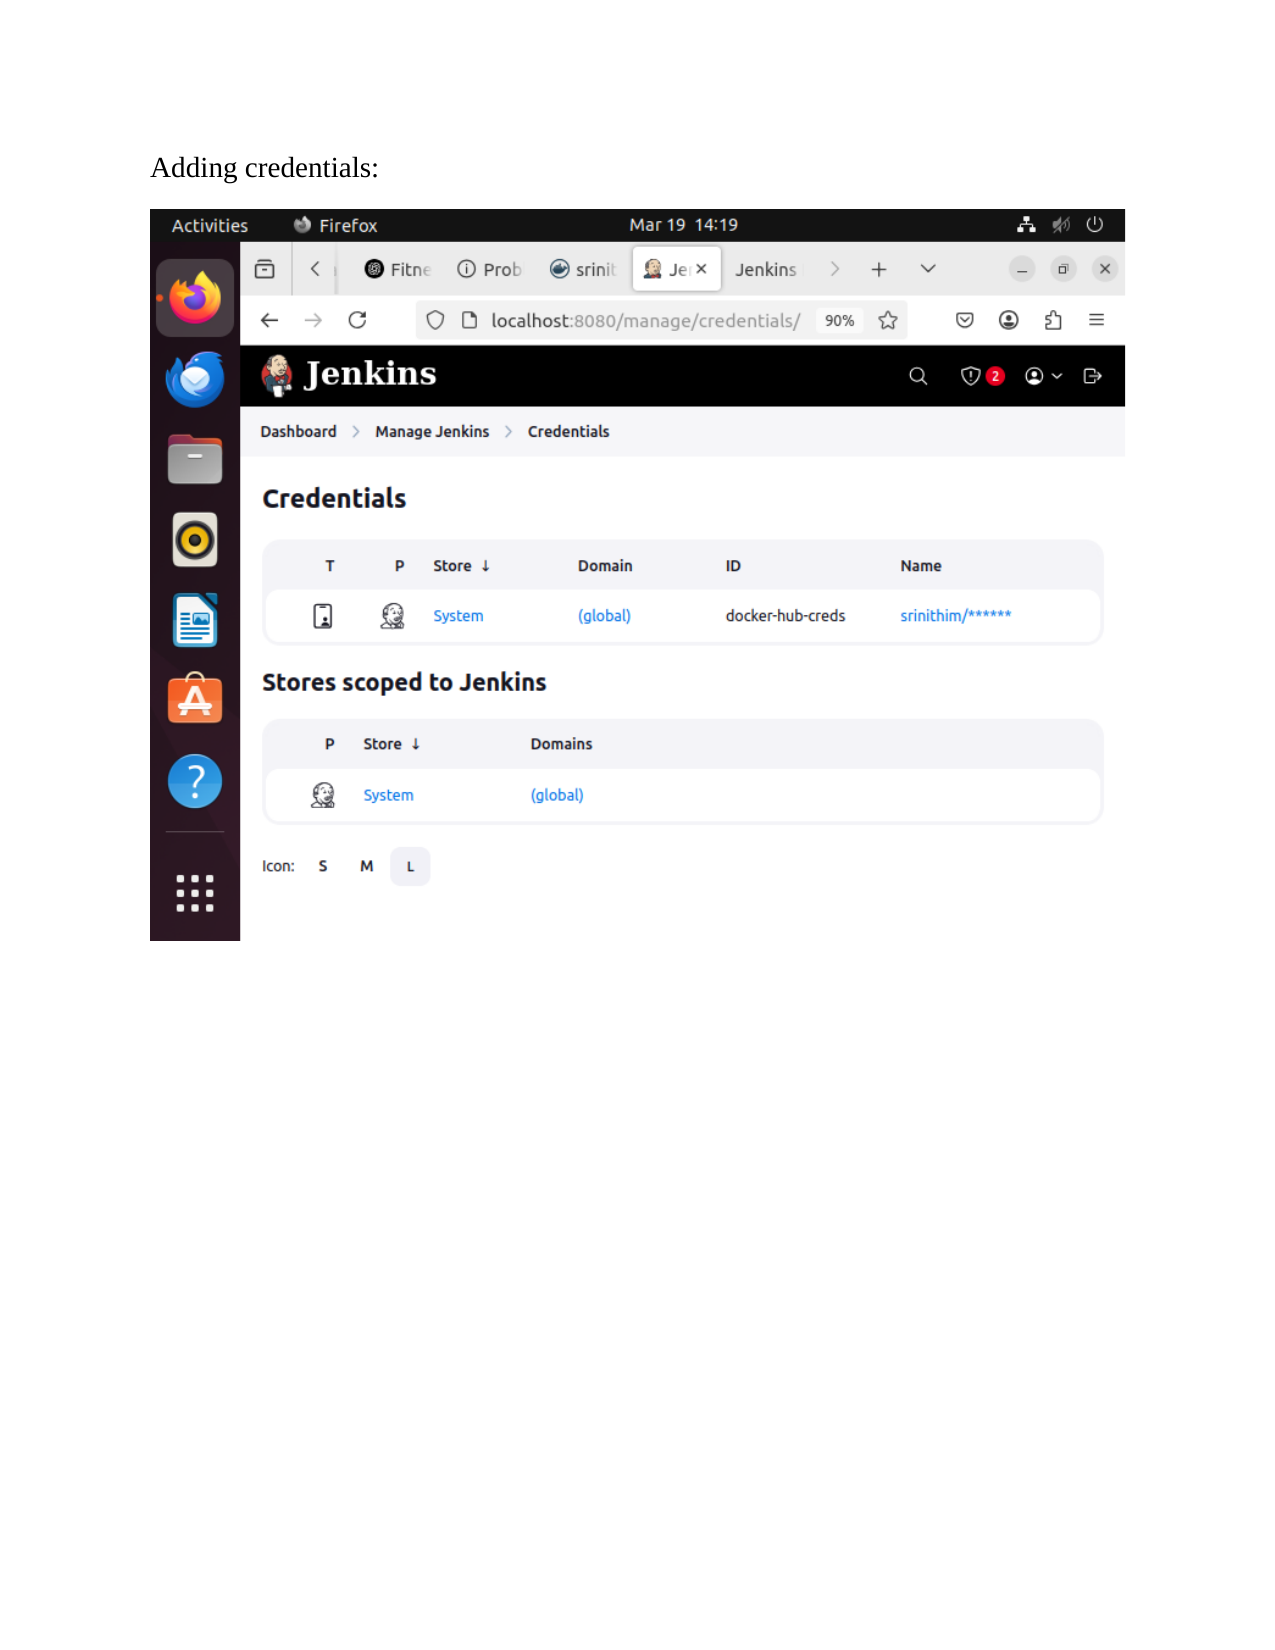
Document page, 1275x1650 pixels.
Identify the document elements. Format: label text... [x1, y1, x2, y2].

text Adding credentials: [150, 150, 1125, 183]
picture [150, 209, 1125, 941]
